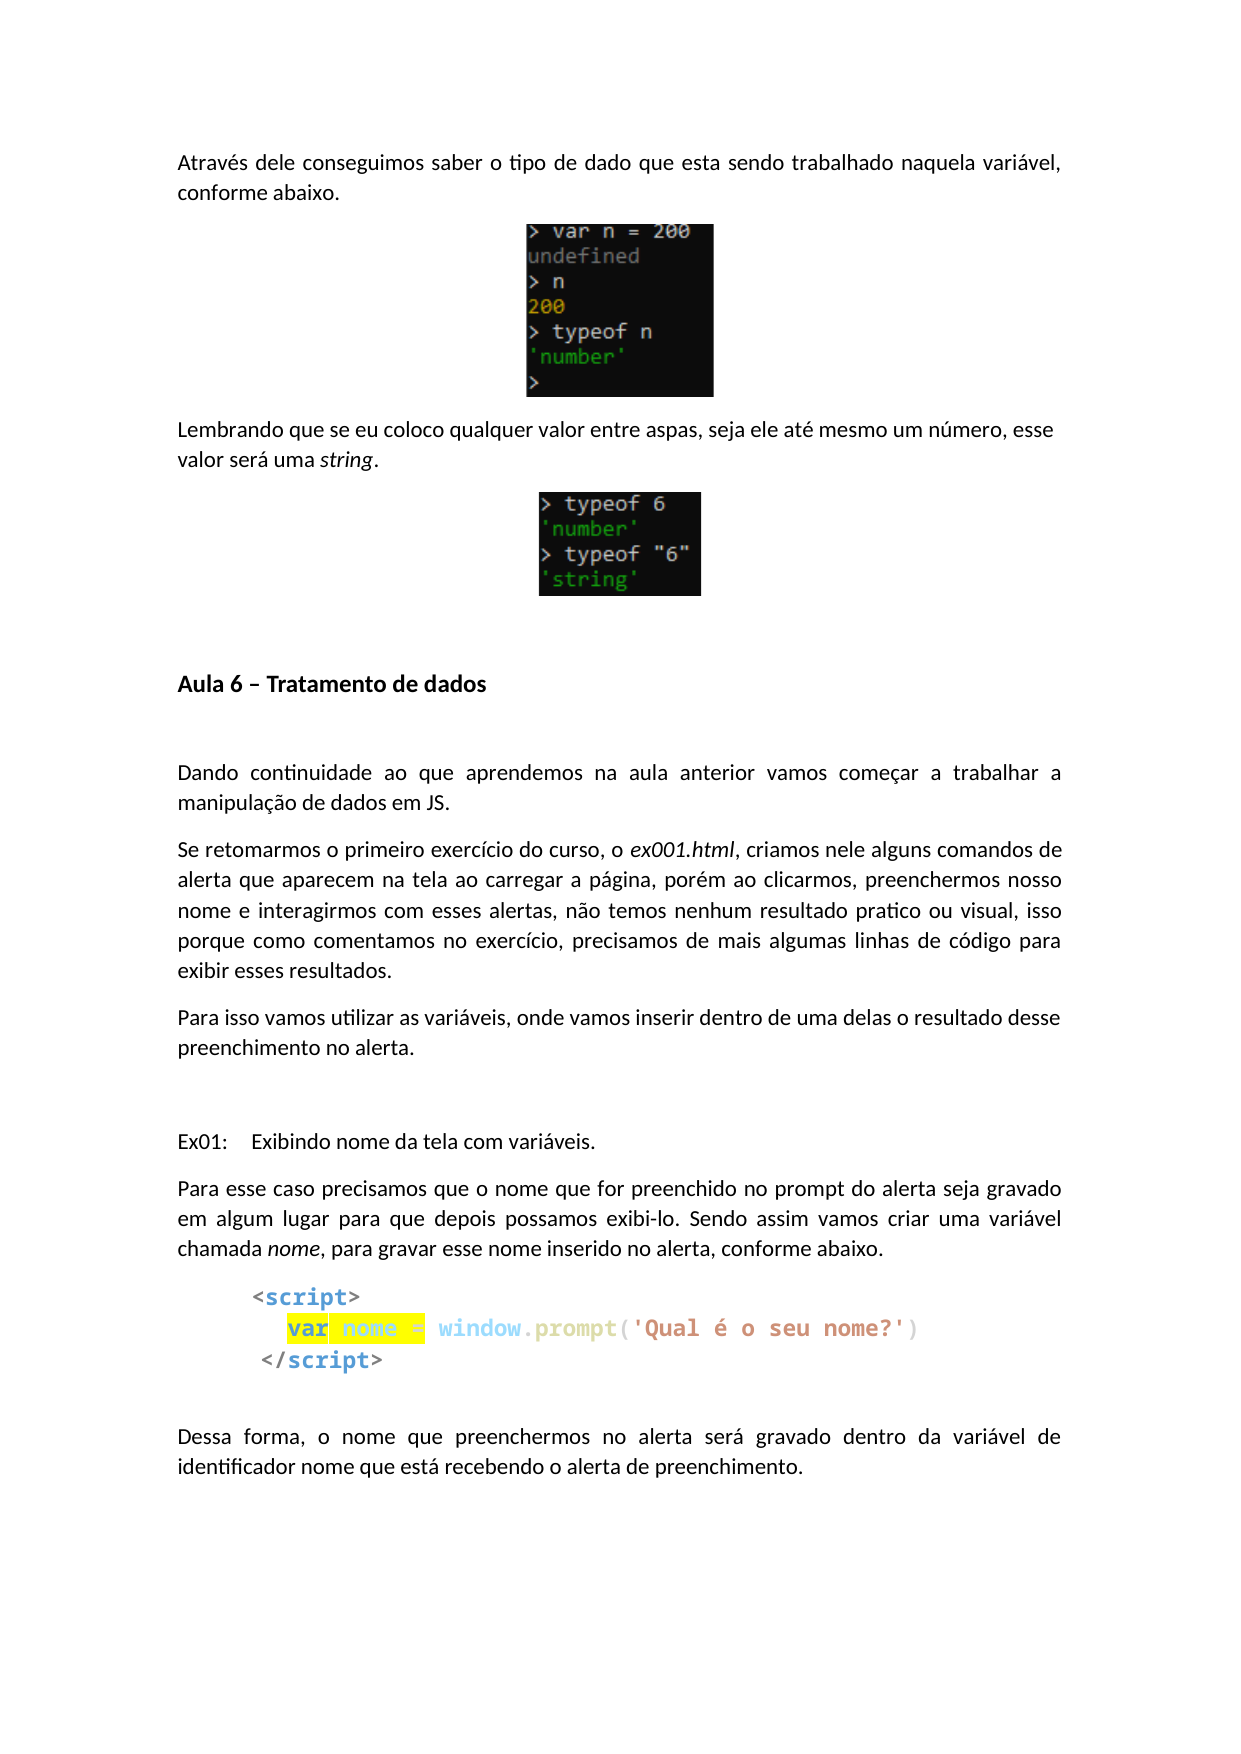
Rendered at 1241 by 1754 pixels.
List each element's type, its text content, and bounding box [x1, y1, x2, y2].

text Se retomarmos o primeiro exercício do curso, o ex001.html, criamos nele alguns comandos de alerta que aparecem na tela ao carregar a página, porém ao clicarmos, preenchermos nosso nome e interagirmos com esses alertas, não temos nenhum resultado pratico ou visual, isso porque como comentamos no exercício, precisamos de mais algumas linhas de código para exibir esses resultados. [177, 835, 1063, 984]
text Para esse caso precisamos que o nome que for preenchido no prompt do alerta seja gravado em algum lugar para que depois possamos exibi-lo. Sendo assim vamos criar uma variável chamada nome, para gravar esse nome inserido no alerta, conforme abaixo. [177, 1174, 1063, 1262]
picture [526, 224, 714, 397]
text Ex01: Exibindo nome da tela com variáveis. [177, 1127, 1063, 1155]
picture [538, 492, 702, 596]
text Dessa forma, o nome que preenchermos no alerta será gravado dentro da variável de identificador nome que está recebendo o alerta de preenchimento. [177, 1422, 1063, 1480]
text Através dele conseguimos saber o tipo de dado que esta sendo trabalhado naquela variável, conforme abaixo. [177, 148, 1063, 206]
text Lembrando que se eu coloco qualquer valor entre aspas, seja ele até mesmo um número, esse valor será uma string. [177, 415, 1063, 474]
text var nome = window.prompt('Qual é o seu nome?') [177, 1312, 1063, 1344]
text Para isso vamos utilizar as variáveis, onde vamos inserir dentro de uma delas o resultado desse preenchimento no alerta. [177, 1003, 1063, 1061]
text Dando continuidade ao que aprendemos na aula anterior vamos começar a trabalhar a manipulação de dados em JS. [177, 758, 1063, 816]
text </script> [177, 1344, 1063, 1375]
subtitle Aula 6 – Tratamento de dados [177, 661, 1063, 699]
text <script> [177, 1281, 1063, 1312]
